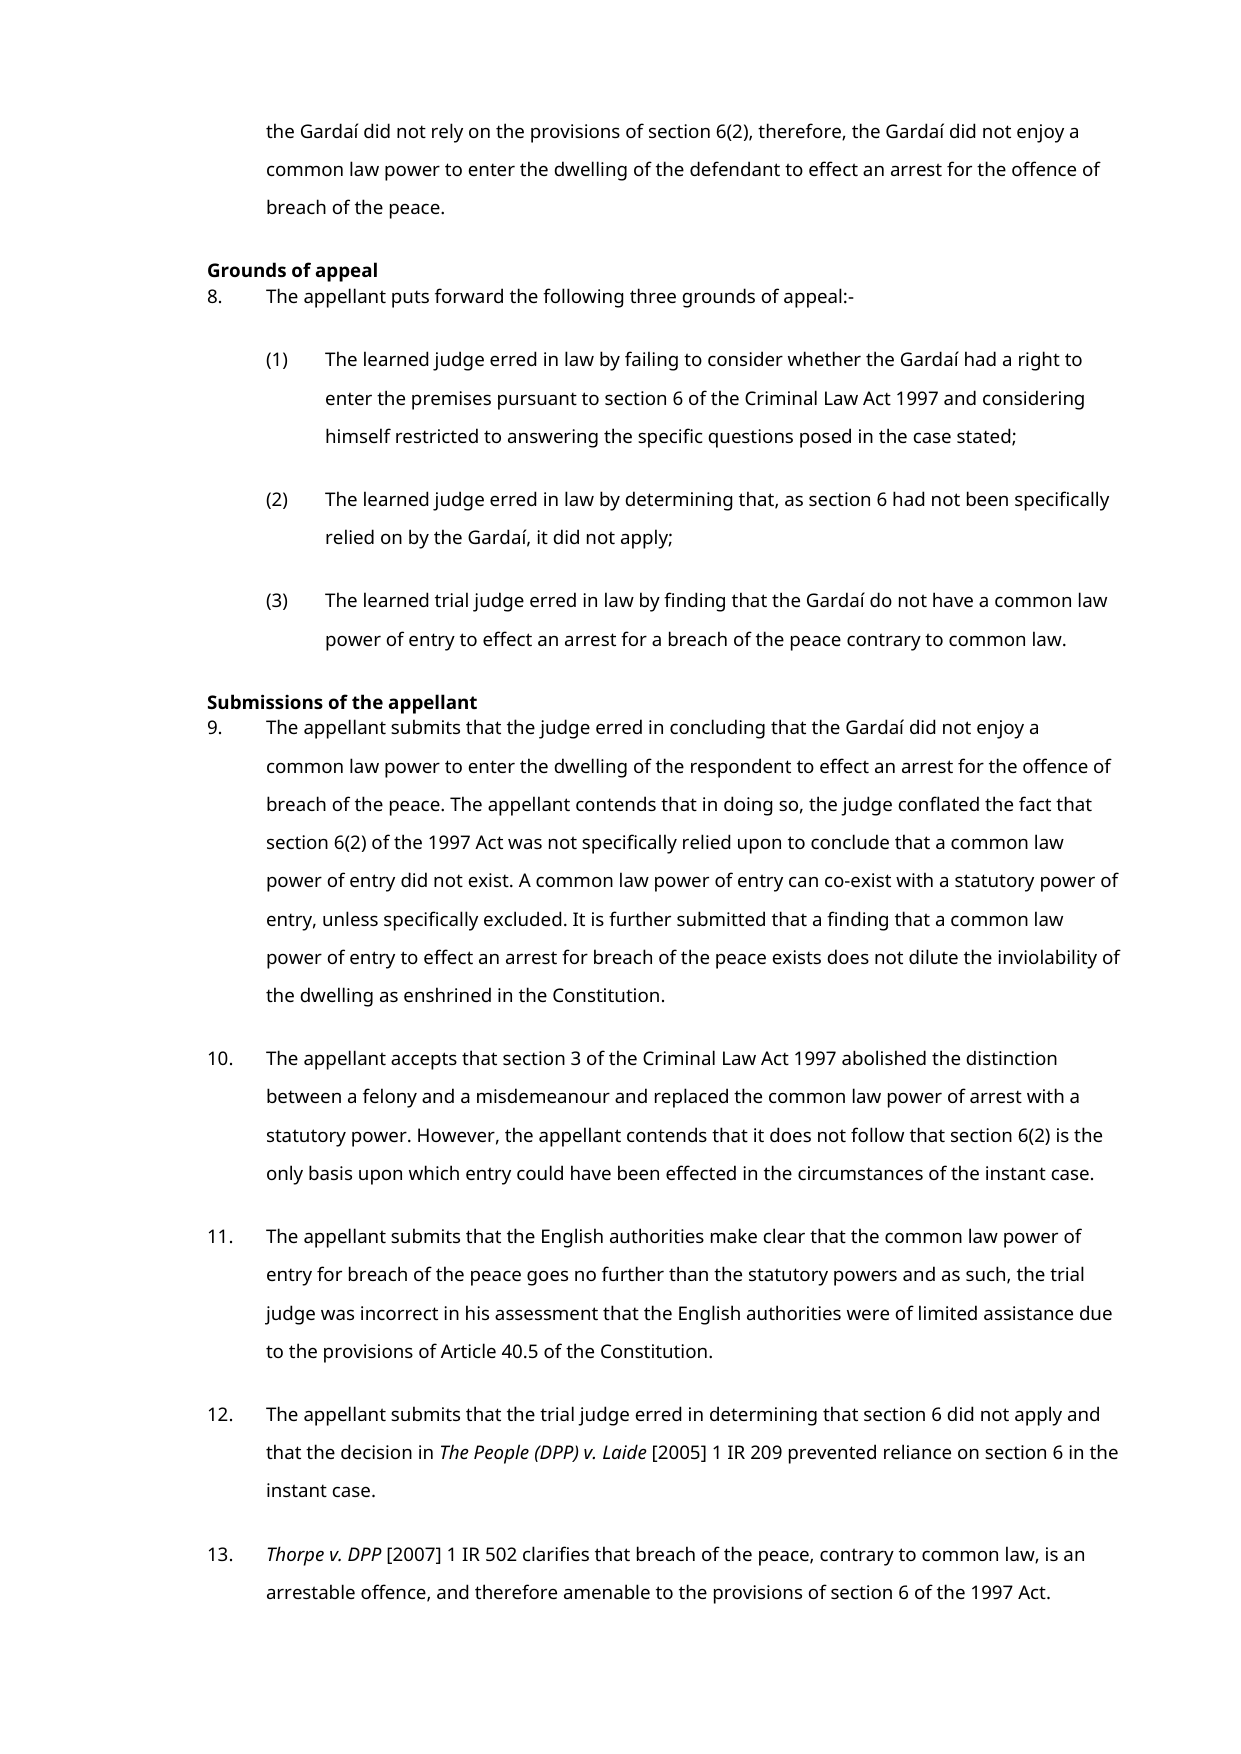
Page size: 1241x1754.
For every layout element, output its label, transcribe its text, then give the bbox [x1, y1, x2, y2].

text 11. The appellant submits that the English authorities make clear that the common law power of entry for breach of the peace goes no further than the statutory powers and as such, the trial judge was incorrect in his assessment that the English authorities were of limited assistance due to the provisions of Article 40.5 of the Constitution. [207, 1223, 1122, 1364]
text 9. The appellant submits that the judge erred in concluding that the Gardaí did not enjoy a common law power to enter the dwelling of the respondent to effect an arrest for the offence of breach of the peace. The appellant contends that in doing so, the judge conflated the fact that section 6(2) of the 1997 Act was not specifically relied upon to conclude that a common law power of entry did not exist. A common law power of entry can co-exist with a statutory power of entry, unless specifically excluded. It is further submitted that a finding that a common law power of entry to effect an arrest for breach of the peace exists does not dilute the inviolability of the dwelling as enshrined in the Constitution. [207, 715, 1122, 1008]
text 8. The appellant puts forward the following three grounds of appeal:- [207, 283, 1122, 309]
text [207, 118, 1122, 220]
text 12. The appellant submits that the trial judge erred in determining that section 6 did not apply and that the decision in The People (DPP) v. Laide [2005] 1 IR 209 prevented reliance on section 6 in the instant case. [207, 1401, 1122, 1503]
text 10. The appellant accepts that section 3 of the Criminal Law Act 1997 abolished the distinction between a felony and a misdemeanour and replaced the common law power of arrest with a statutory power. However, the appellant contends that it does not follow that section 6(2) is the only basis upon which entry could have been effected in the circumstances of the instant case. [207, 1046, 1122, 1186]
subtitle Submissions of the appellant [207, 689, 1122, 715]
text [207, 1541, 1122, 1605]
subtitle Grounds of appeal [207, 258, 1122, 283]
text (2) The learned judge erred in law by determining that, as section 6 had not been specifically relied on by the Gardaí, it did not apply; [266, 486, 1122, 550]
text (1) The learned judge erred in law by failing to consider whether the Gardaí had a right to enter the premises pursuant to section 6 of the Criminal Law Act 1997 and considering himself restricted to answering the specific questions posed in the case stated; [266, 347, 1122, 448]
text (3) The learned trial judge erred in law by finding that the Gardaí do not have a common law power of entry to effect an arrest for a breach of the peace contrary to common law. [266, 588, 1122, 651]
